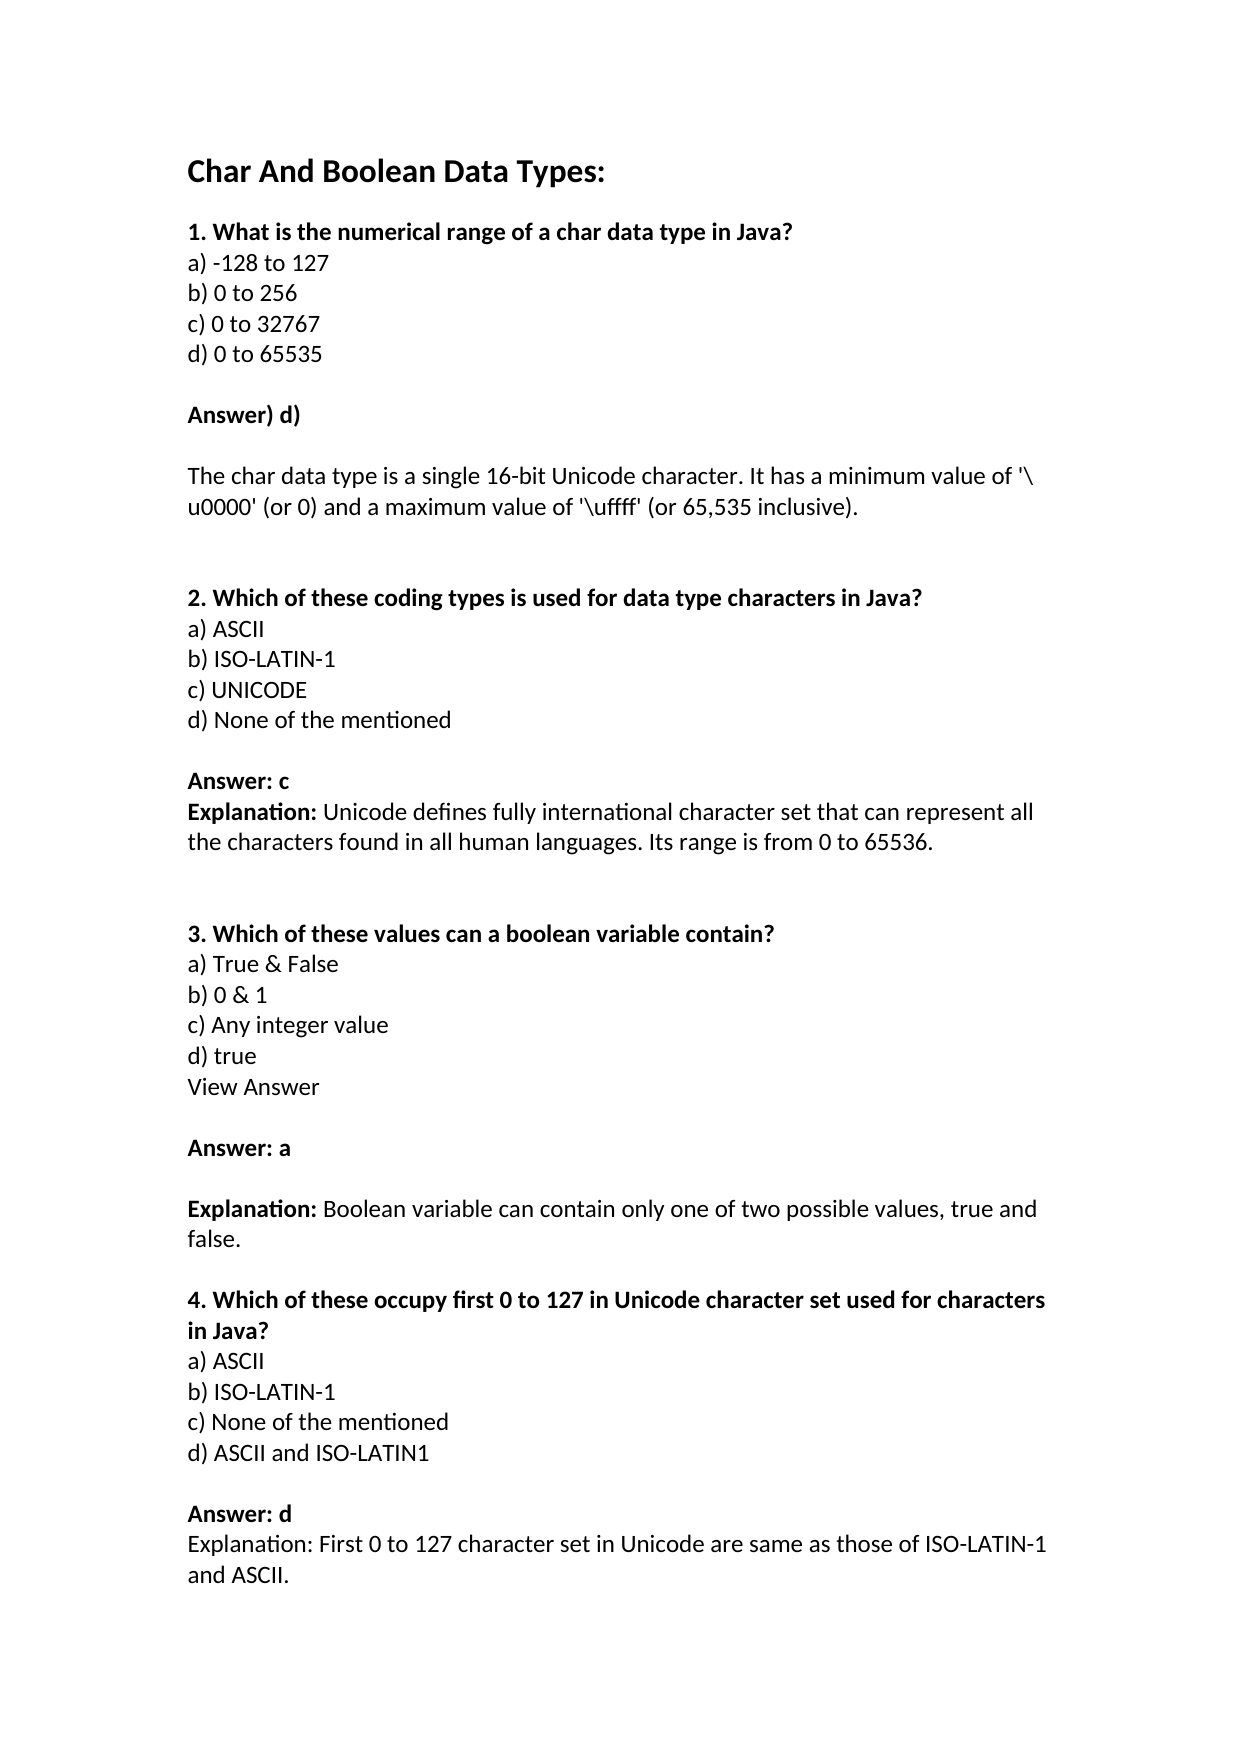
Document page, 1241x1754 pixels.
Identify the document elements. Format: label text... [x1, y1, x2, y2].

text b) 0 & 1 [187, 979, 1053, 1010]
text c) None of the mentioned [187, 1406, 1053, 1437]
text The char data type is a single 16-bit Unicode character. It has a minimum value of '\u0000' (or 0) and a maximum value of '\uffff' (or 65,535 inclusive). [187, 460, 1053, 521]
text a) ASCII [187, 1345, 1053, 1376]
text c) 0 to 32767 [187, 308, 1053, 338]
text Explanation: First 0 to 127 character set in Unicode are same as those of ISO-LATIN-1 and ASCII. [187, 1528, 1053, 1589]
text b) 0 to 256 [187, 277, 1053, 308]
text 4. Which of these occupy first 0 to 127 in Unicode character set used for characters in Java? [187, 1284, 1053, 1345]
text Char And Boolean Data Types: [187, 150, 1053, 191]
text Answer: c [187, 766, 1053, 796]
text Answer) d) [187, 399, 1053, 430]
text b) ISO-LATIN-1 [187, 1376, 1053, 1406]
text a) True & False [187, 949, 1053, 979]
text a) -128 to 127 [187, 247, 1053, 277]
text a) ASCII [187, 613, 1053, 643]
text c) UNICODE [187, 674, 1053, 704]
text b) ISO-LATIN-1 [187, 643, 1053, 674]
text d) true [187, 1040, 1053, 1071]
text Answer: d [187, 1498, 1053, 1528]
text Explanation: Boolean variable can contain only one of two possible values, true and false. [187, 1193, 1053, 1254]
text 2. Which of these coding types is used for data type characters in Java? [187, 582, 1053, 613]
text Answer: a [187, 1132, 1053, 1162]
text 3. Which of these values can a boolean variable contain? [187, 918, 1053, 949]
text d) ASCII and ISO-LATIN1 [187, 1437, 1053, 1467]
text 1. What is the numerical range of a char data type in Java? [187, 216, 1053, 247]
text c) Any integer value [187, 1010, 1053, 1040]
text Explanation: Unicode defines fully international character set that can represent all the characters found in all human languages. Its range is from 0 to 65536. [187, 796, 1053, 857]
text d) None of the mentioned [187, 704, 1053, 735]
text View Answer [187, 1071, 1053, 1101]
text d) 0 to 65535 [187, 338, 1053, 369]
